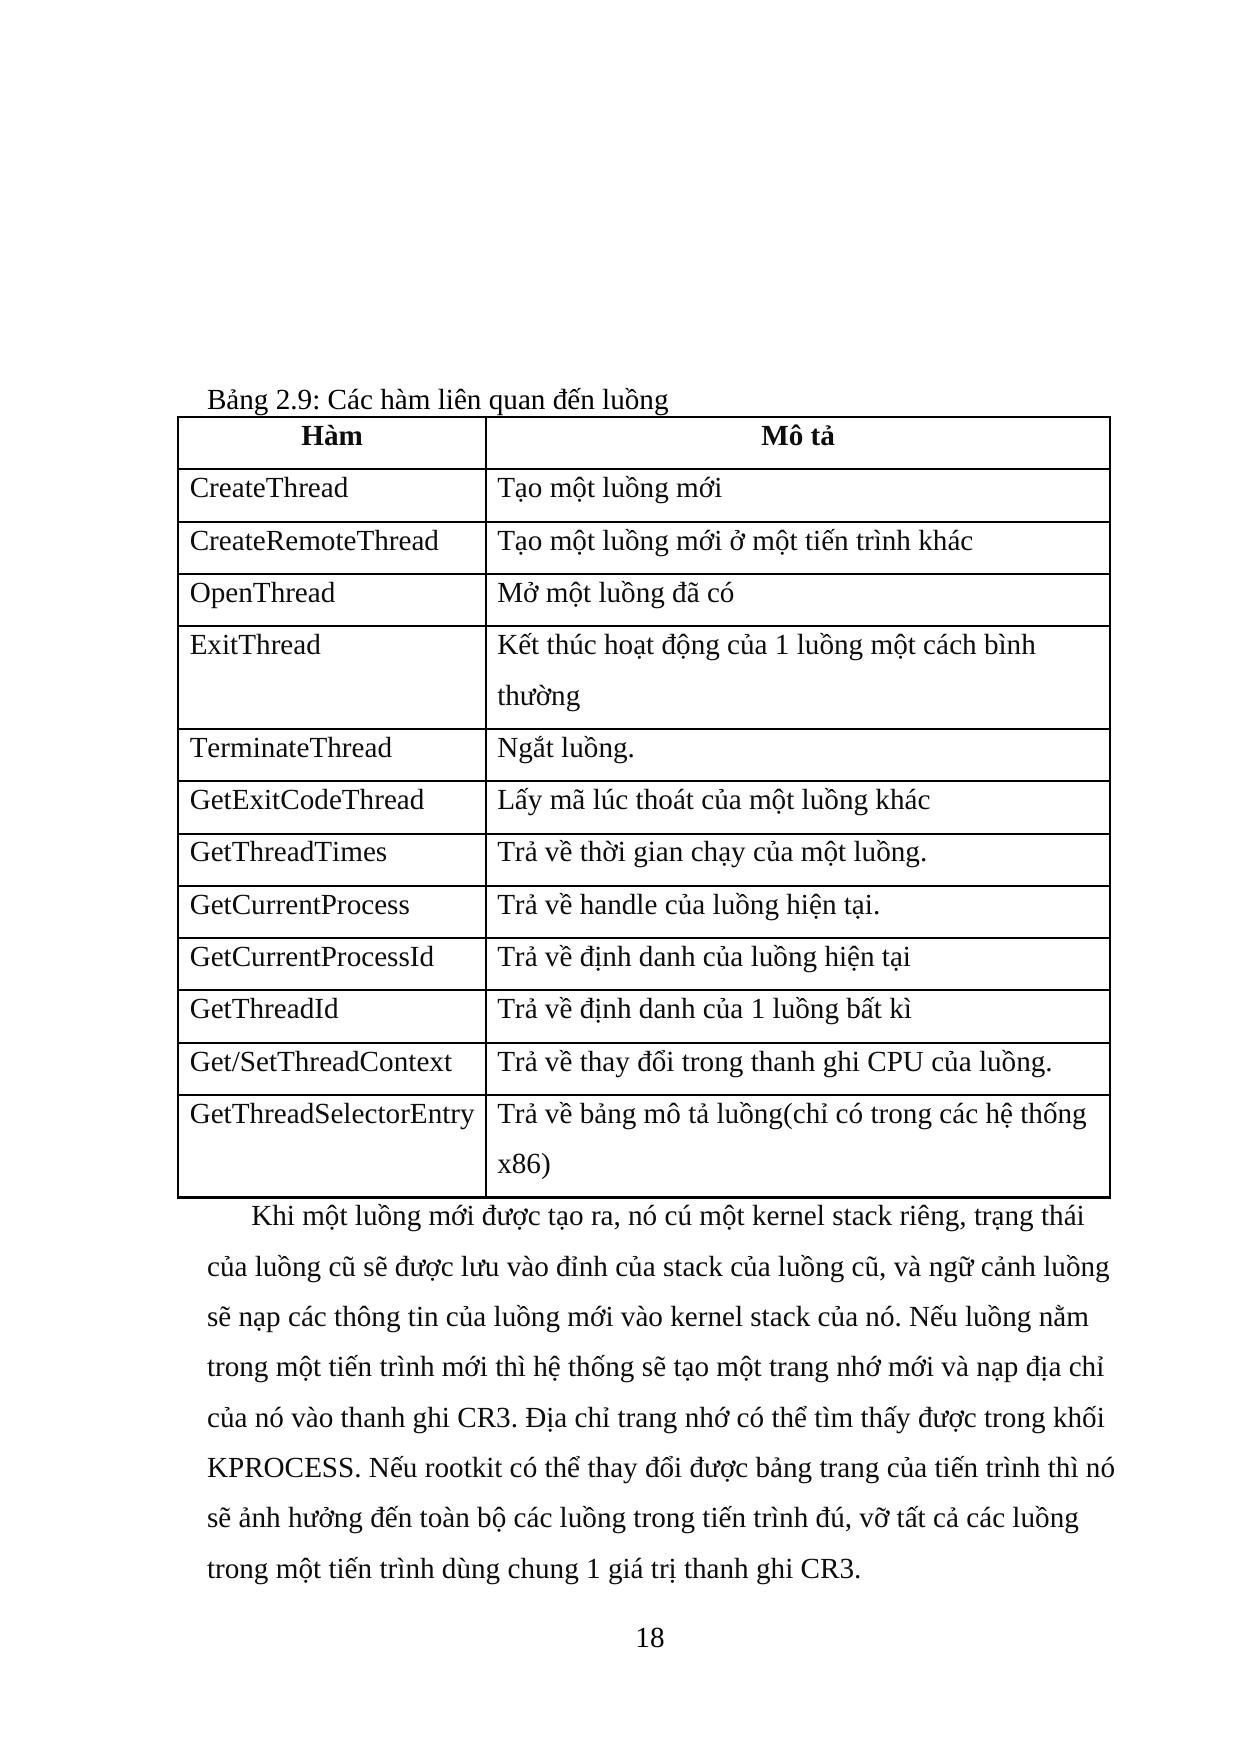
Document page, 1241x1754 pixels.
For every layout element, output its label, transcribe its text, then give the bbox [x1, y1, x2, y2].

table_cell Mở một luồng đã có [487, 575, 1109, 625]
table_cell TerminateThread [179, 730, 485, 780]
table_cell Trả về thời gian chạy của một luồng. [487, 835, 1109, 885]
table_cell ExitThread [179, 627, 485, 728]
table_cell GetThreadSelectorEntry [179, 1096, 485, 1196]
table_cell Trả về handle của luồng hiện tại. [487, 887, 1109, 937]
table_cell CreateThread [179, 470, 485, 521]
table_cell Kết thúc hoạt động của 1 luồng một cách bình thường [487, 627, 1109, 728]
table_cell Trả về bảng mô tả luồng(chỉ có trong các hệ thống x86) [487, 1096, 1109, 1196]
table_cell Ngắt luồng. [487, 730, 1109, 780]
table_cell OpenThread [179, 575, 485, 625]
table_cell CreateRemoteThread [179, 523, 485, 573]
table_header Mô tả [487, 418, 1109, 468]
table_cell Trả về định danh của 1 luồng bất kì [487, 991, 1109, 1042]
table_cell Trả về định danh của luồng hiện tại [487, 939, 1109, 989]
table_cell GetExitCodeThread [179, 782, 485, 832]
table_cell GetCurrentProcessId [179, 939, 485, 989]
table_cell Tạo một luồng mới [487, 470, 1109, 521]
table_cell GetThreadId [179, 991, 485, 1042]
table_cell Trả về thay đổi trong thanh ghi CPU của luồng. [487, 1044, 1109, 1094]
table_header Hàm [179, 418, 485, 468]
text Bảng 2.9: Các hàm liên quan đến luồng [177, 382, 1122, 416]
text Khi một luồng mới được tạo ra, nó cú một kernel stack riêng, trạng thái của luồng cũ sẽ được lưu vào đỉnh của stack của luồng cũ, và ngữ cảnh luồng sẽ nạp các thông tin của luồng mới vào kernel stack của nó. Nếu luồng nằm trong một tiến trình mới thì hệ thống sẽ tạo một trang nhớ mới và nạp địa chỉ của nó vào thanh ghi CR3. Địa chỉ trang nhớ có thể tìm thấy được trong khối KPROCESS. Nếu rootkit có thể thay đổi được bảng trang của tiến trình thì nó sẽ ảnh hưởng đến toàn bộ các luồng trong tiến trình đú, vỡ tất cả các luồng trong một tiến trình dùng chung 1 giá trị thanh ghi CR3. [207, 1198, 1122, 1584]
table_cell GetThreadTimes [179, 835, 485, 885]
table_cell Get/SetThreadContext [179, 1044, 485, 1094]
table_cell Tạo một luồng mới ở một tiến trình khác [487, 523, 1109, 573]
table_cell GetCurrentProcess [179, 887, 485, 937]
table_cell Lấy mã lúc thoát của một luồng khác [487, 782, 1109, 832]
